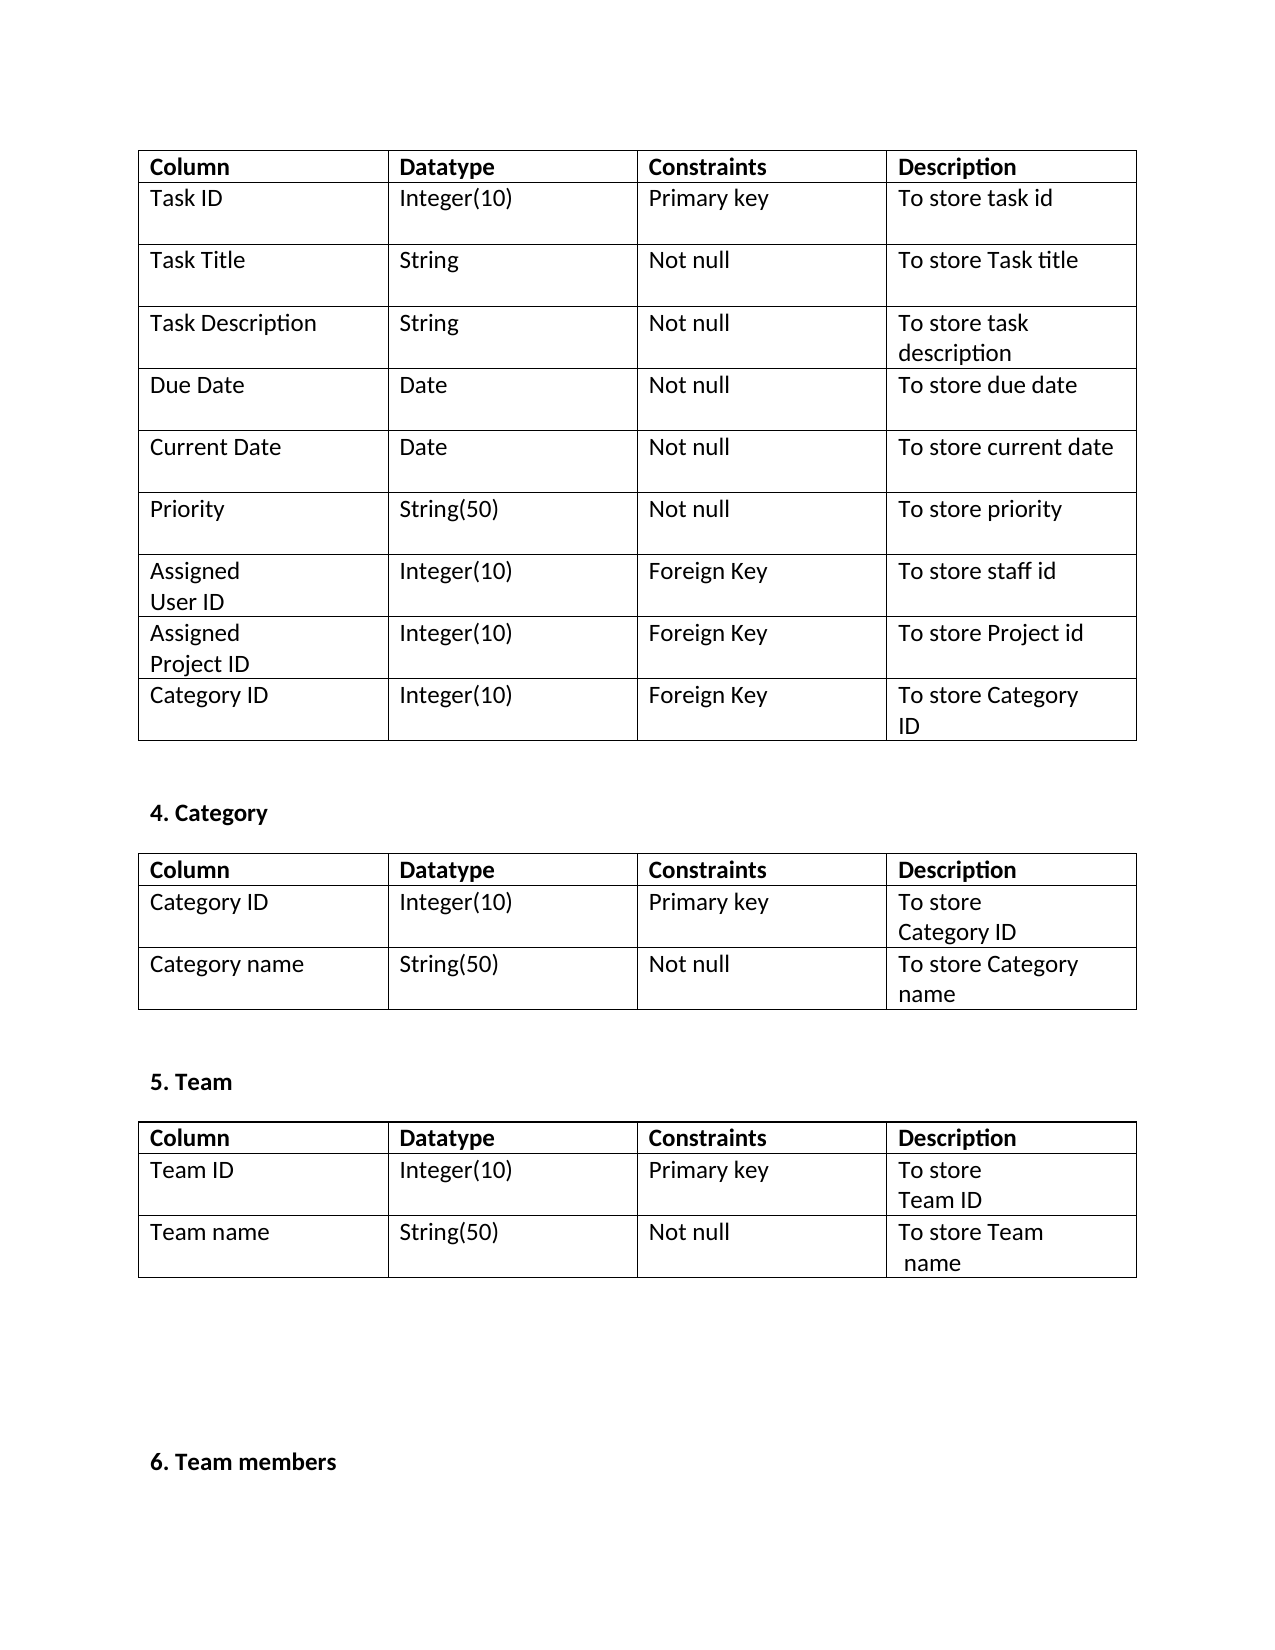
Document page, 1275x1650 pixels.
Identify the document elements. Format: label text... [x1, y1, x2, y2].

table_cell Category ID [139, 886, 388, 947]
table_cell Category name [139, 948, 388, 1009]
table_cell To store Team name [887, 1216, 1136, 1277]
table_cell Integer(10) [389, 555, 637, 616]
table_header Description [887, 854, 1136, 884]
table_cell To store task description [887, 307, 1136, 368]
table_cell Task Description [139, 307, 388, 368]
table_cell To store due date [887, 369, 1136, 430]
text 6. Team members [150, 1446, 1125, 1476]
table_cell To store Project id [887, 617, 1136, 678]
table_cell Integer(10) [389, 679, 637, 740]
table_cell Current Date [139, 431, 388, 492]
table_cell To store priority [887, 493, 1136, 554]
table_header Datatype [389, 151, 637, 182]
table_cell Not null [638, 245, 886, 306]
table_cell Not null [638, 431, 886, 492]
table_cell Integer(10) [389, 1154, 637, 1215]
table_cell Primary key [638, 1154, 886, 1215]
table_cell To store Category name [887, 948, 1136, 1009]
table_cell Not null [638, 1216, 886, 1277]
table_cell Primary key [638, 183, 886, 244]
table_header Description [887, 151, 1136, 182]
table_cell Foreign Key [638, 555, 886, 616]
table_header Constraints [638, 151, 886, 182]
table_cell Due Date [139, 369, 388, 430]
table_cell String [389, 245, 637, 306]
table_cell Team ID [139, 1154, 388, 1215]
table_header Column [139, 1123, 388, 1153]
table_header Constraints [638, 854, 886, 884]
table_cell Assigned Project ID [139, 617, 388, 678]
table_cell To store current date [887, 431, 1136, 492]
table_cell Task Title [139, 245, 388, 306]
table_cell Category ID [139, 679, 388, 740]
table_cell String(50) [389, 493, 637, 554]
table_cell String [389, 307, 637, 368]
table_cell Not null [638, 493, 886, 554]
table_cell Assigned User ID [139, 555, 388, 616]
table_header Description [887, 1123, 1136, 1153]
text 4. Category [150, 797, 1125, 828]
table_header Datatype [389, 854, 637, 884]
table_cell Not null [638, 948, 886, 1009]
table_cell Integer(10) [389, 886, 637, 947]
table_header Constraints [638, 1123, 886, 1153]
table_cell To store Category ID [887, 679, 1136, 740]
table_cell To store Task title [887, 245, 1136, 306]
table_cell String(50) [389, 948, 637, 1009]
table_cell Foreign Key [638, 617, 886, 678]
table_cell Date [389, 431, 637, 492]
table_cell Foreign Key [638, 679, 886, 740]
table_cell Date [389, 369, 637, 430]
table_cell To store Team ID [887, 1154, 1136, 1215]
table_cell Integer(10) [389, 617, 637, 678]
table_cell Team name [139, 1216, 388, 1277]
table_cell To store Category ID [887, 886, 1136, 947]
table_cell Not null [638, 307, 886, 368]
table_cell Priority [139, 493, 388, 554]
table_cell Task ID [139, 183, 388, 244]
table_header Column [139, 151, 388, 182]
text 5. Team [150, 1066, 1125, 1096]
table_header Column [139, 854, 388, 884]
table_cell To store task id [887, 183, 1136, 244]
table_cell Primary key [638, 886, 886, 947]
table_header Datatype [389, 1123, 637, 1153]
table_cell String(50) [389, 1216, 637, 1277]
table_cell To store staff id [887, 555, 1136, 616]
table_cell Integer(10) [389, 183, 637, 244]
table_cell Not null [638, 369, 886, 430]
